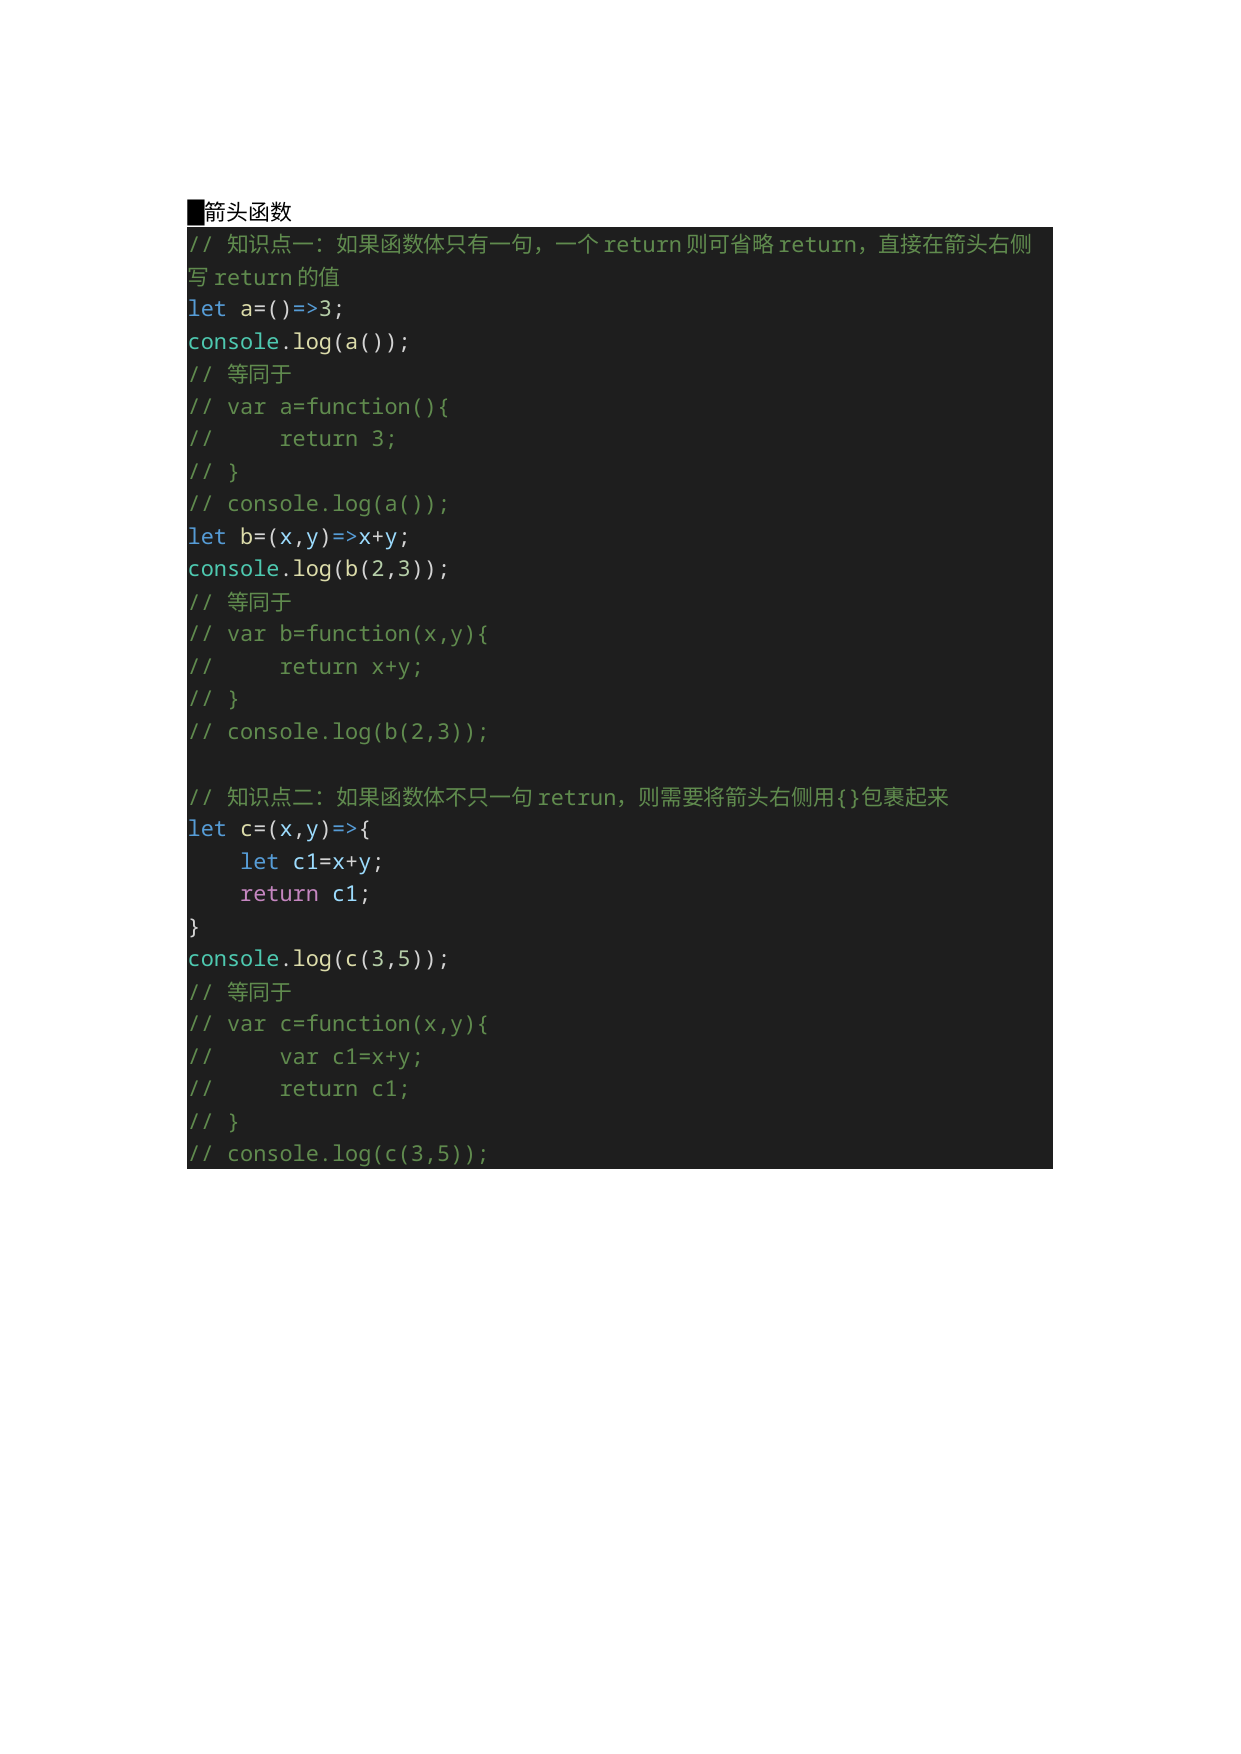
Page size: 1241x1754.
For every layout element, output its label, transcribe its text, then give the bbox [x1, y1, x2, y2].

text // var c=function(x,y){ [187, 1007, 1053, 1039]
text █箭头函数 [187, 194, 1053, 227]
text // return c1; [187, 1072, 1053, 1104]
text // var c1=x+y; [187, 1039, 1053, 1072]
text // return 3; [187, 422, 1053, 454]
text // console.log(c(3,5)); [187, 1137, 1053, 1169]
text // 等同于 [187, 357, 1053, 389]
text // console.log(b(2,3)); [187, 714, 1053, 747]
text // var a=function(){ [187, 389, 1053, 422]
text // var b=function(x,y){ [187, 617, 1053, 649]
text console.log(c(3,5)); [187, 942, 1053, 974]
text // } [187, 454, 1053, 487]
text let c1=x+y; [187, 844, 1053, 877]
text let a=()=>3; [187, 292, 1053, 324]
text console.log(a()); [187, 324, 1053, 357]
text console.log(b(2,3)); [187, 552, 1053, 584]
text // console.log(a()); [187, 487, 1053, 519]
text // 知识点一：如果函数体只有一句，一个return则可省略return，直接在箭头右侧写return的值 [187, 227, 1053, 292]
text // 等同于 [187, 974, 1053, 1007]
text } [187, 909, 1053, 942]
text // 等同于 [187, 584, 1053, 617]
text // } [187, 682, 1053, 714]
text let b=(x,y)=>x+y; [187, 519, 1053, 552]
text // } [187, 1104, 1053, 1137]
text let c=(x,y)=>{ [187, 812, 1053, 844]
text return c1; [187, 877, 1053, 909]
text // 知识点二：如果函数体不只一句retrun，则需要将箭头右侧用{}包裹起来 [187, 779, 1053, 812]
text // return x+y; [187, 649, 1053, 682]
